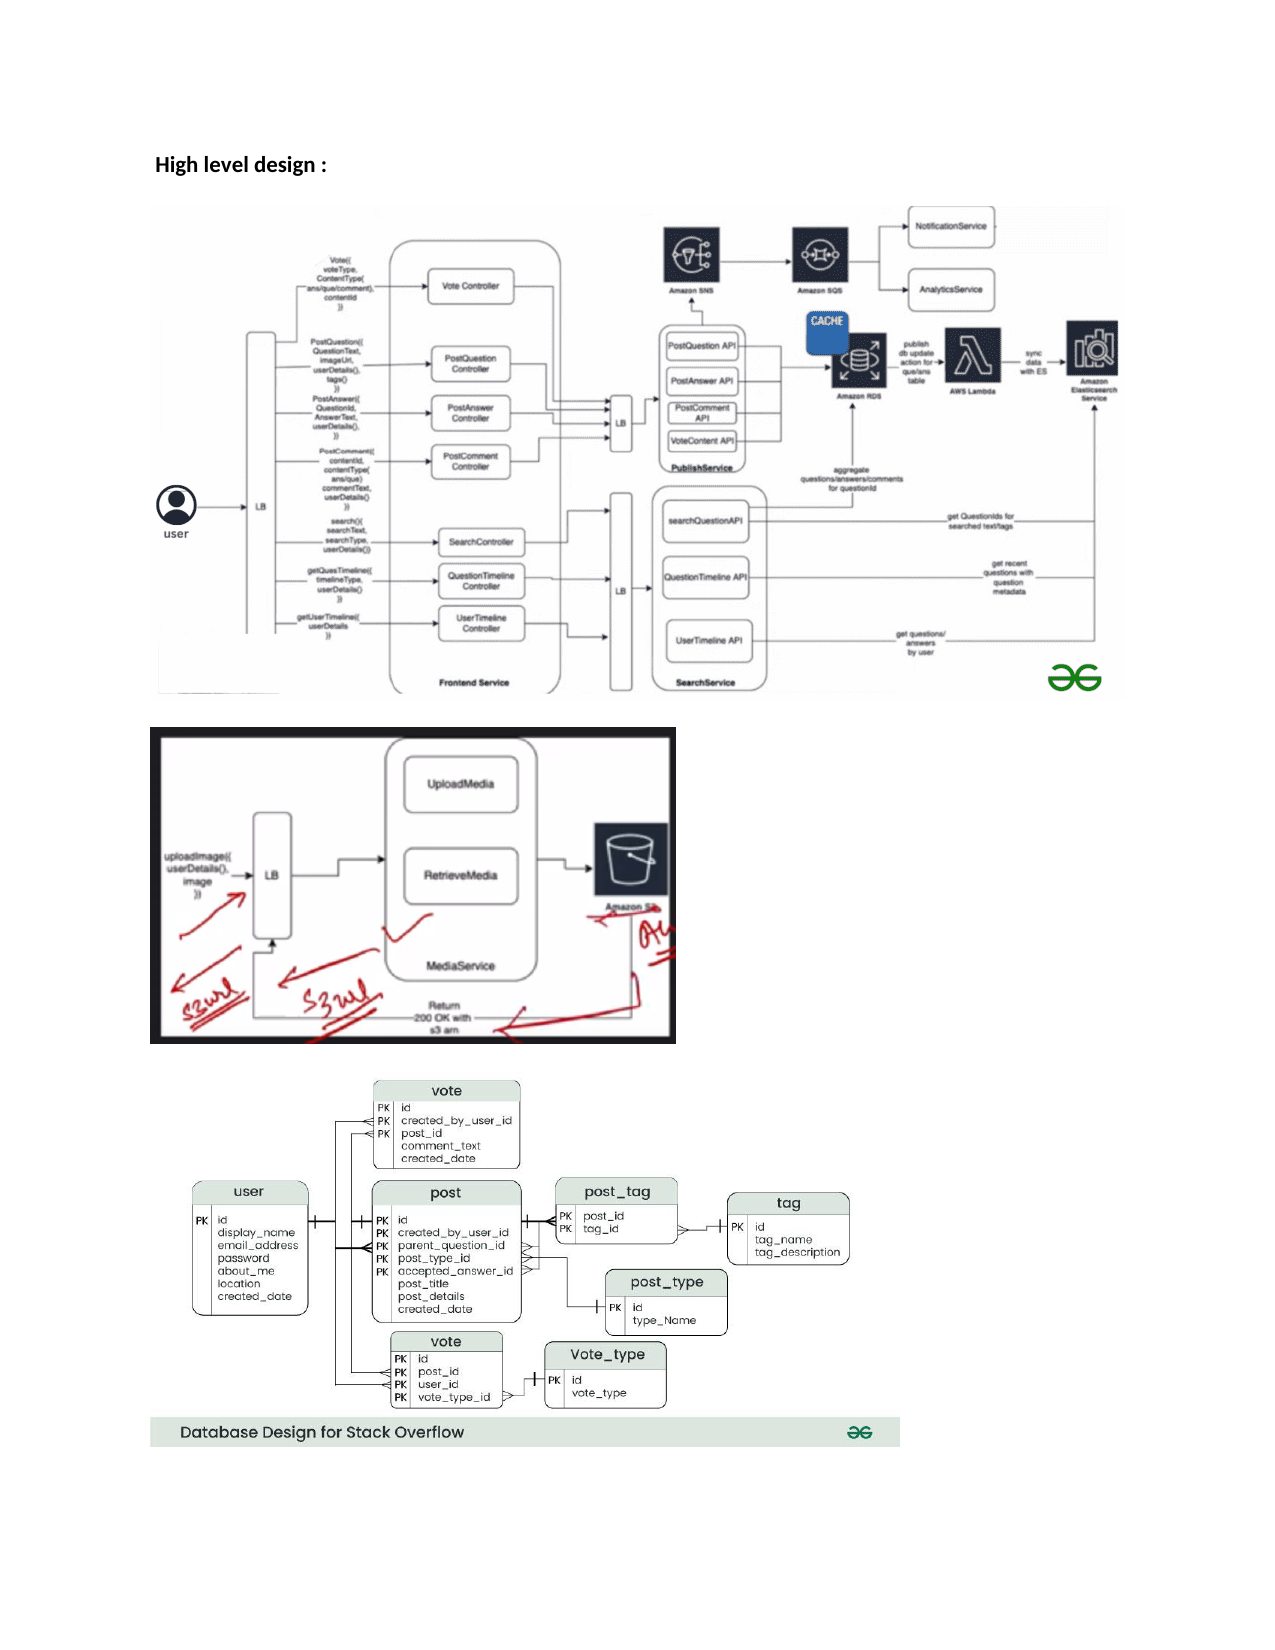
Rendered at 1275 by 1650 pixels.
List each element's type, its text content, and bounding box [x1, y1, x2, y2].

text High level design : [150, 150, 1125, 178]
picture [150, 206, 1125, 700]
picture [150, 727, 676, 1044]
picture [150, 1071, 901, 1447]
